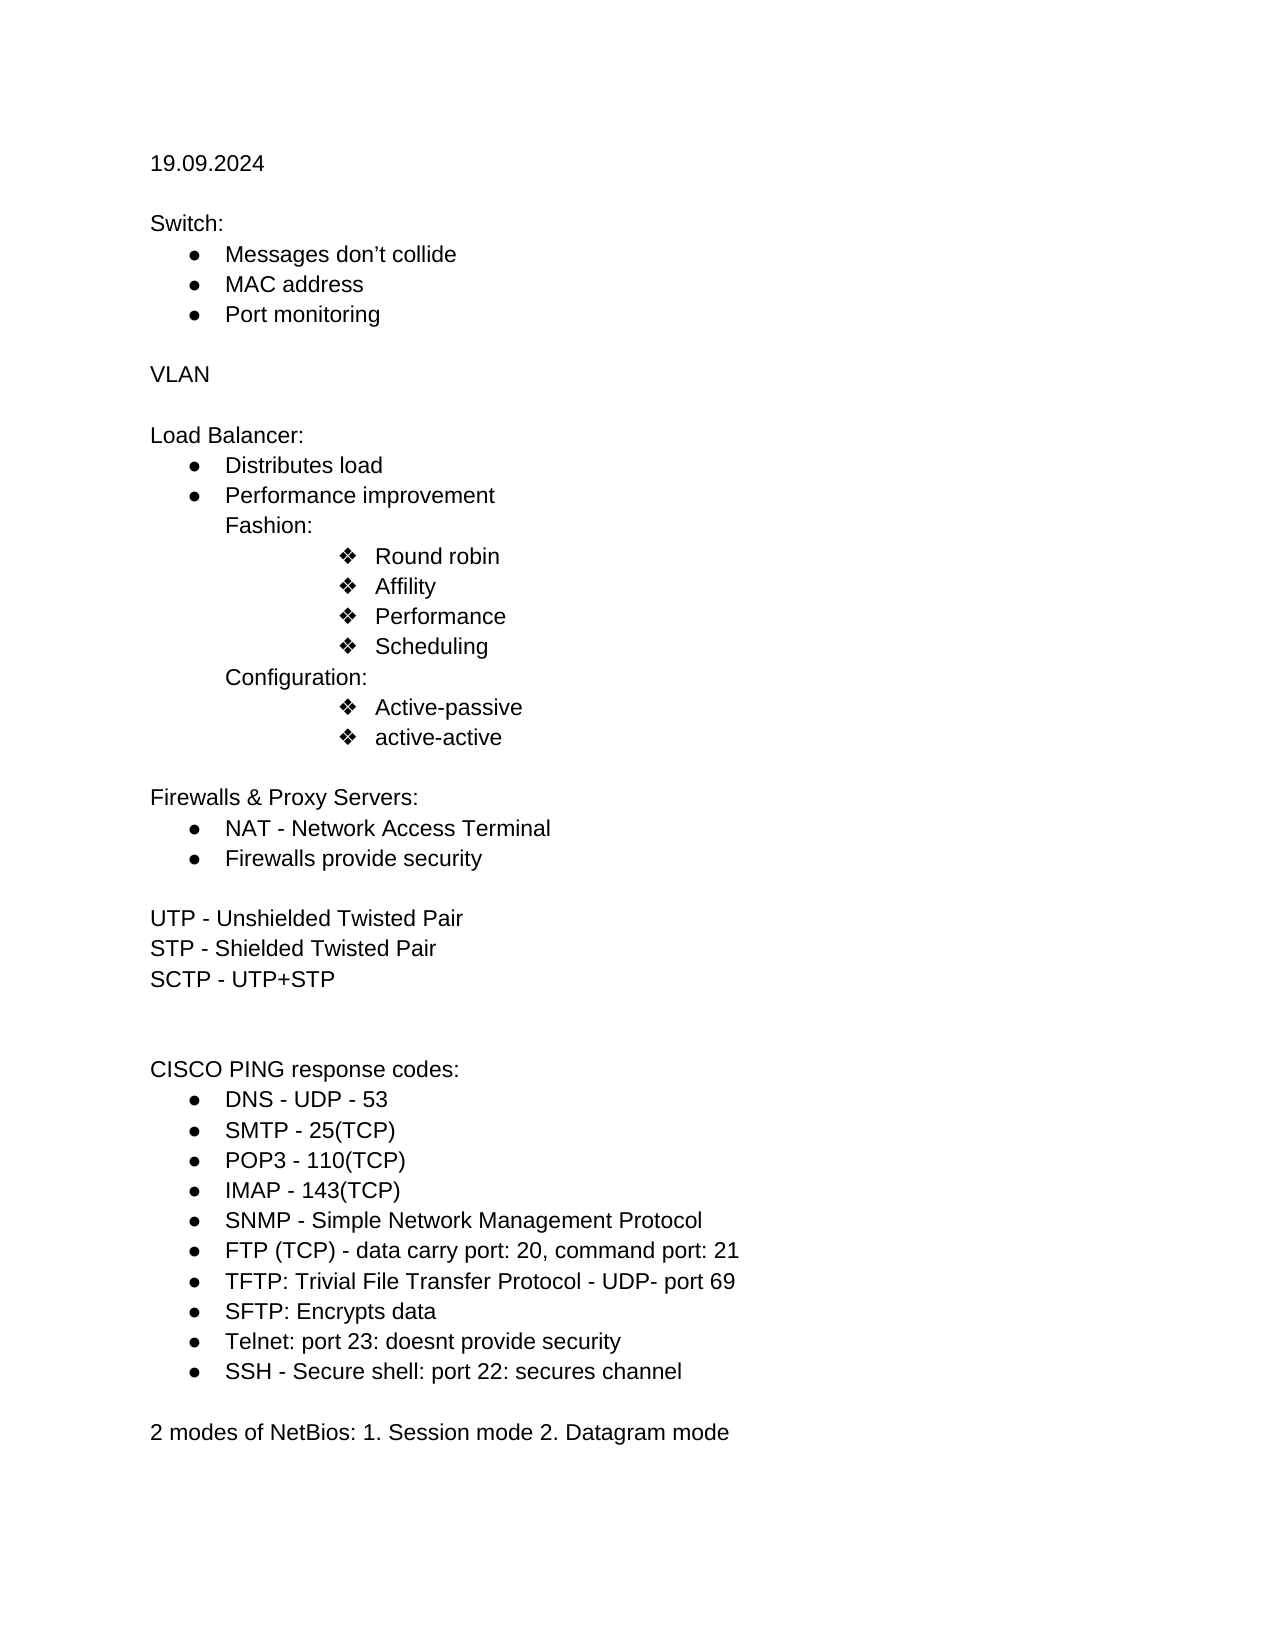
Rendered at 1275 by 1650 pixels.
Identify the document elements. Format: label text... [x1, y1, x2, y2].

list IMAP - 143(TCP) [187, 1177, 1125, 1203]
text SCTP - UTP+STP [150, 966, 1125, 992]
list active-active [337, 724, 1125, 750]
list Performance [337, 603, 1125, 629]
list Round robin [337, 543, 1125, 569]
list NAT - Network Access Terminal [187, 814, 1125, 841]
list Affility [337, 573, 1125, 599]
text CISCO PING response codes: [150, 1056, 1125, 1083]
text UTP - Unshielded Twisted Pair [150, 905, 1125, 932]
text 2 modes of NetBios: 1. Session mode 2. Datagram mode [150, 1419, 1125, 1445]
text Load Balancer: [150, 422, 1125, 448]
list Distributes load [187, 452, 1125, 478]
list SMTP - 25(TCP) [187, 1117, 1125, 1143]
text Fashion: [150, 512, 1125, 539]
text 19.09.2024 [150, 150, 1125, 176]
list Scheduling [337, 633, 1125, 660]
list POP3 - 110(TCP) [187, 1147, 1125, 1173]
text Firewalls & Proxy Servers: [150, 784, 1125, 811]
list Performance improvement [187, 482, 1125, 509]
text Configuration: [150, 663, 1125, 690]
list Port monitoring [187, 301, 1125, 327]
list MAC address [187, 271, 1125, 297]
list SFTP: Encrypts data [187, 1298, 1125, 1324]
text VLAN [150, 361, 1125, 388]
list Telnet: port 23: doesnt provide security [187, 1328, 1125, 1354]
text STP - Shielded Twisted Pair [150, 935, 1125, 962]
text Switch: [150, 210, 1125, 237]
list Active-passive [337, 694, 1125, 720]
list SSH - Secure shell: port 22: secures channel [187, 1358, 1125, 1385]
list SNMP - Simple Network Management Protocol [187, 1207, 1125, 1234]
list Firewalls provide security [187, 845, 1125, 871]
list Messages don’t collide [187, 241, 1125, 267]
list DNS - UDP - 53 [187, 1086, 1125, 1113]
list TFTP: Trivial File Transfer Protocol - UDP- port 69 [187, 1268, 1125, 1294]
list FTP (TCP) - data carry port: 20, command port: 21 [187, 1237, 1125, 1264]
